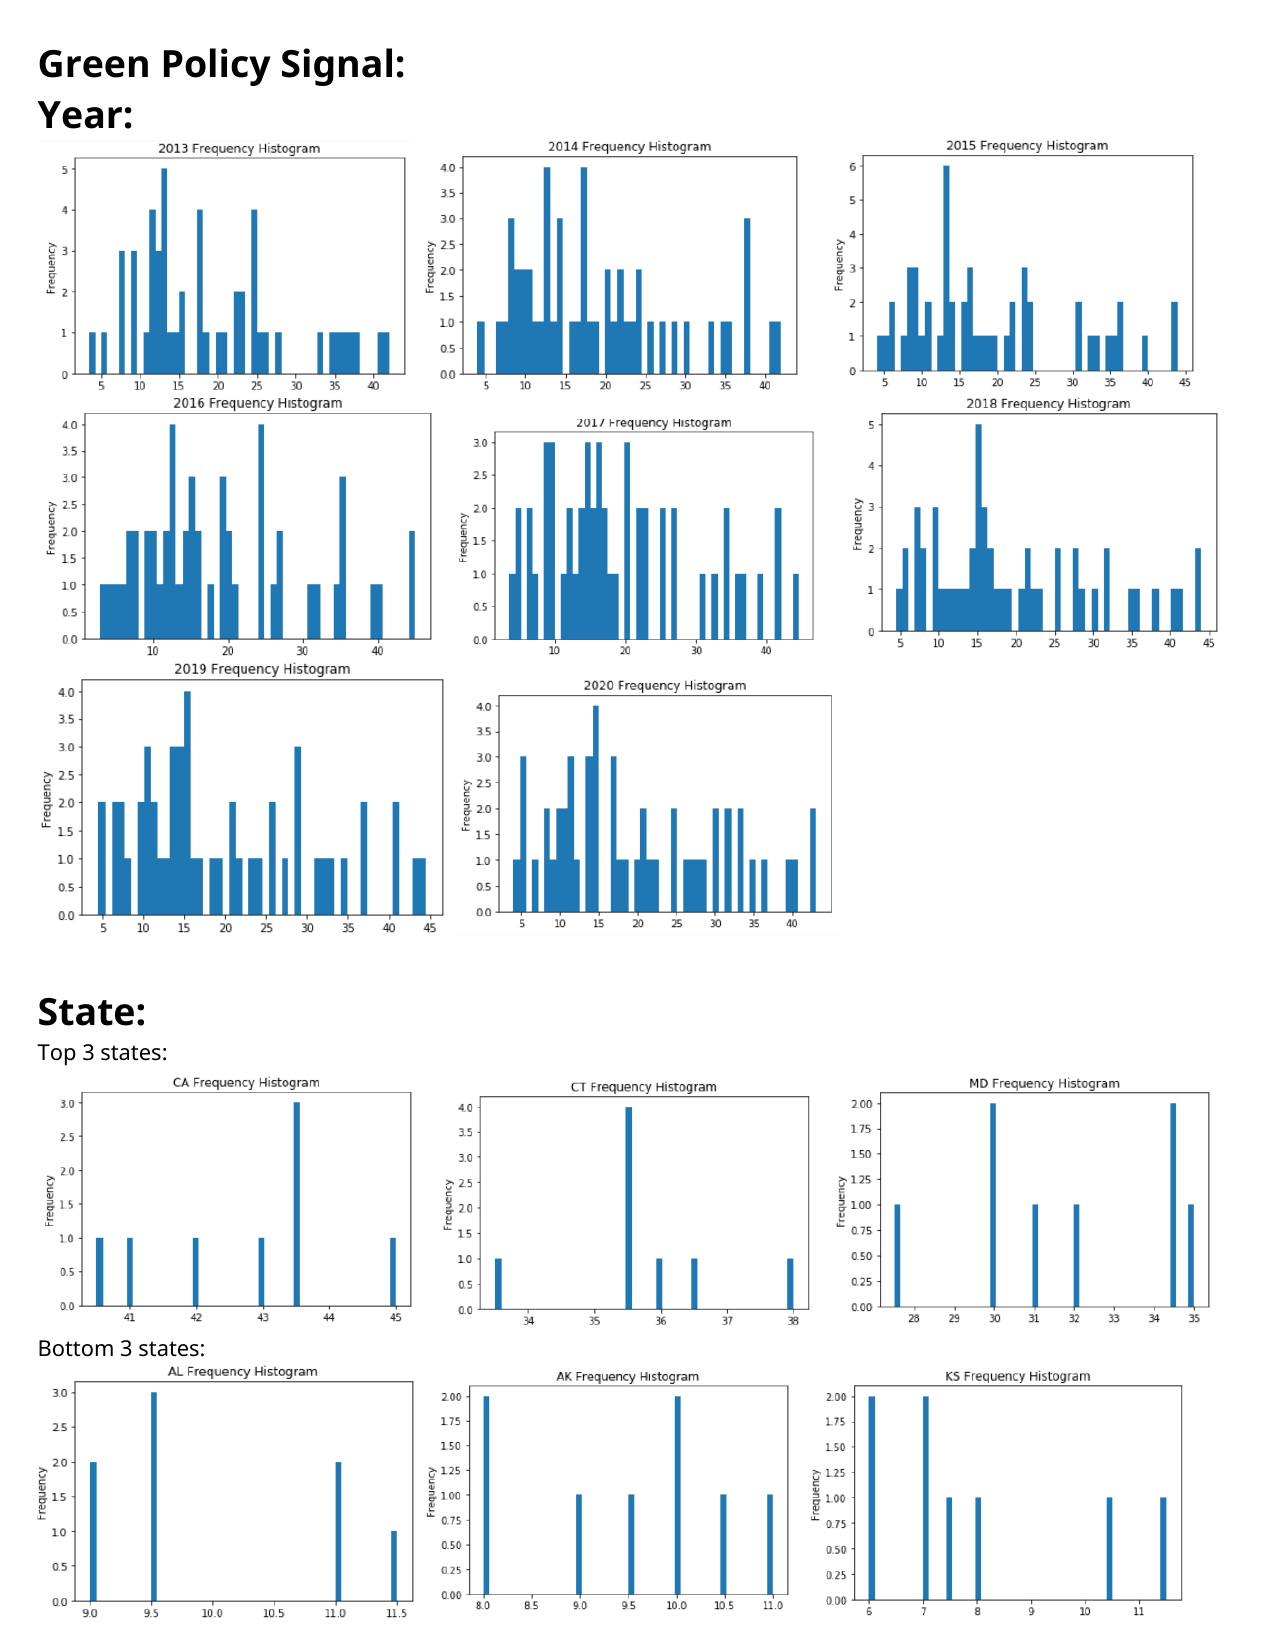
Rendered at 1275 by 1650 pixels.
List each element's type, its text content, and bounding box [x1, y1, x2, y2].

picture [37, 1076, 426, 1333]
picture [822, 139, 1231, 659]
picture [37, 1362, 415, 1621]
text Year: [37, 88, 1237, 139]
picture [431, 1075, 818, 1333]
picture [822, 1066, 1214, 1333]
text State: [37, 986, 1237, 1037]
picture [37, 140, 838, 935]
text Bottom 3 states: [37, 1333, 1237, 1363]
text Green Policy Signal: [37, 37, 1237, 88]
picture [803, 1365, 1191, 1621]
picture [420, 1372, 798, 1621]
picture [457, 677, 841, 935]
text Top 3 states: [37, 1037, 1237, 1066]
